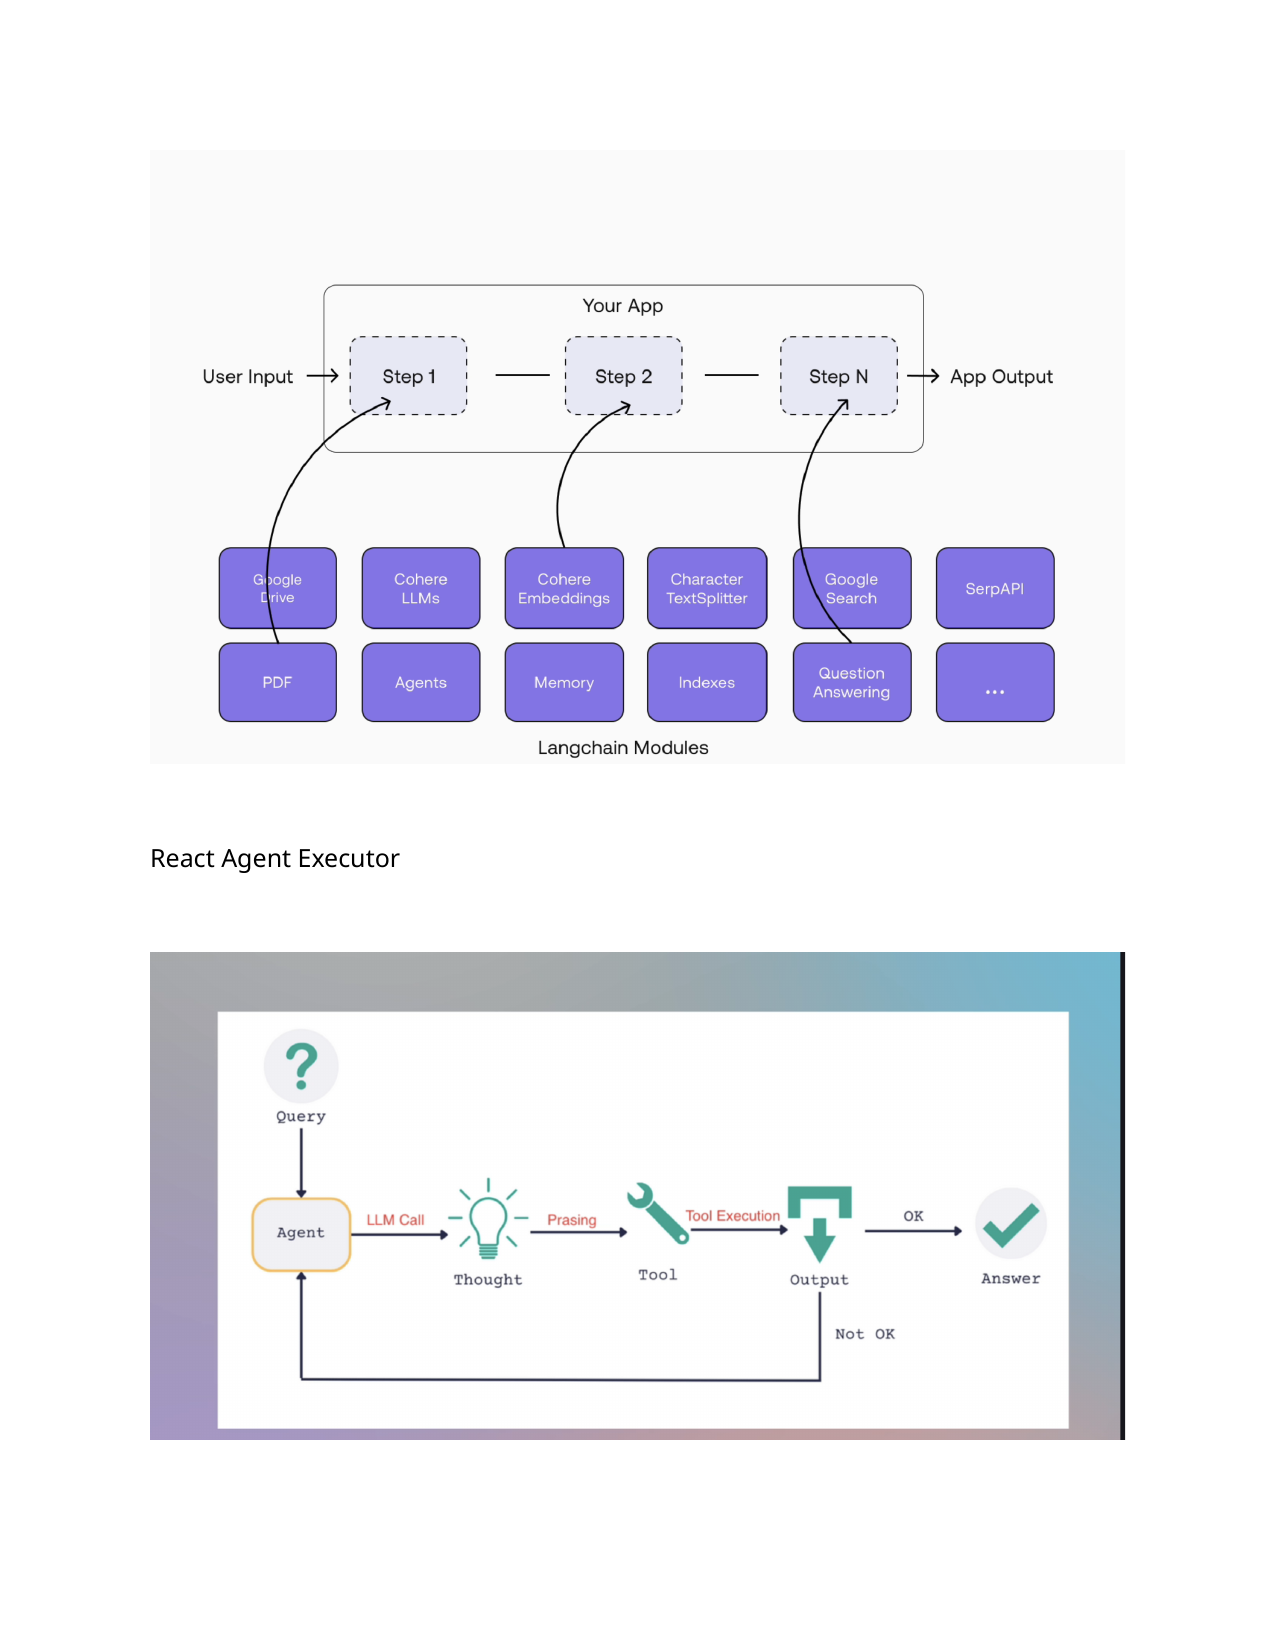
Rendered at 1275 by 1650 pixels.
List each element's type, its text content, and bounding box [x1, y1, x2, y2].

picture [150, 952, 1125, 1440]
text React Agent Executor [150, 841, 1125, 875]
picture [150, 150, 1125, 764]
